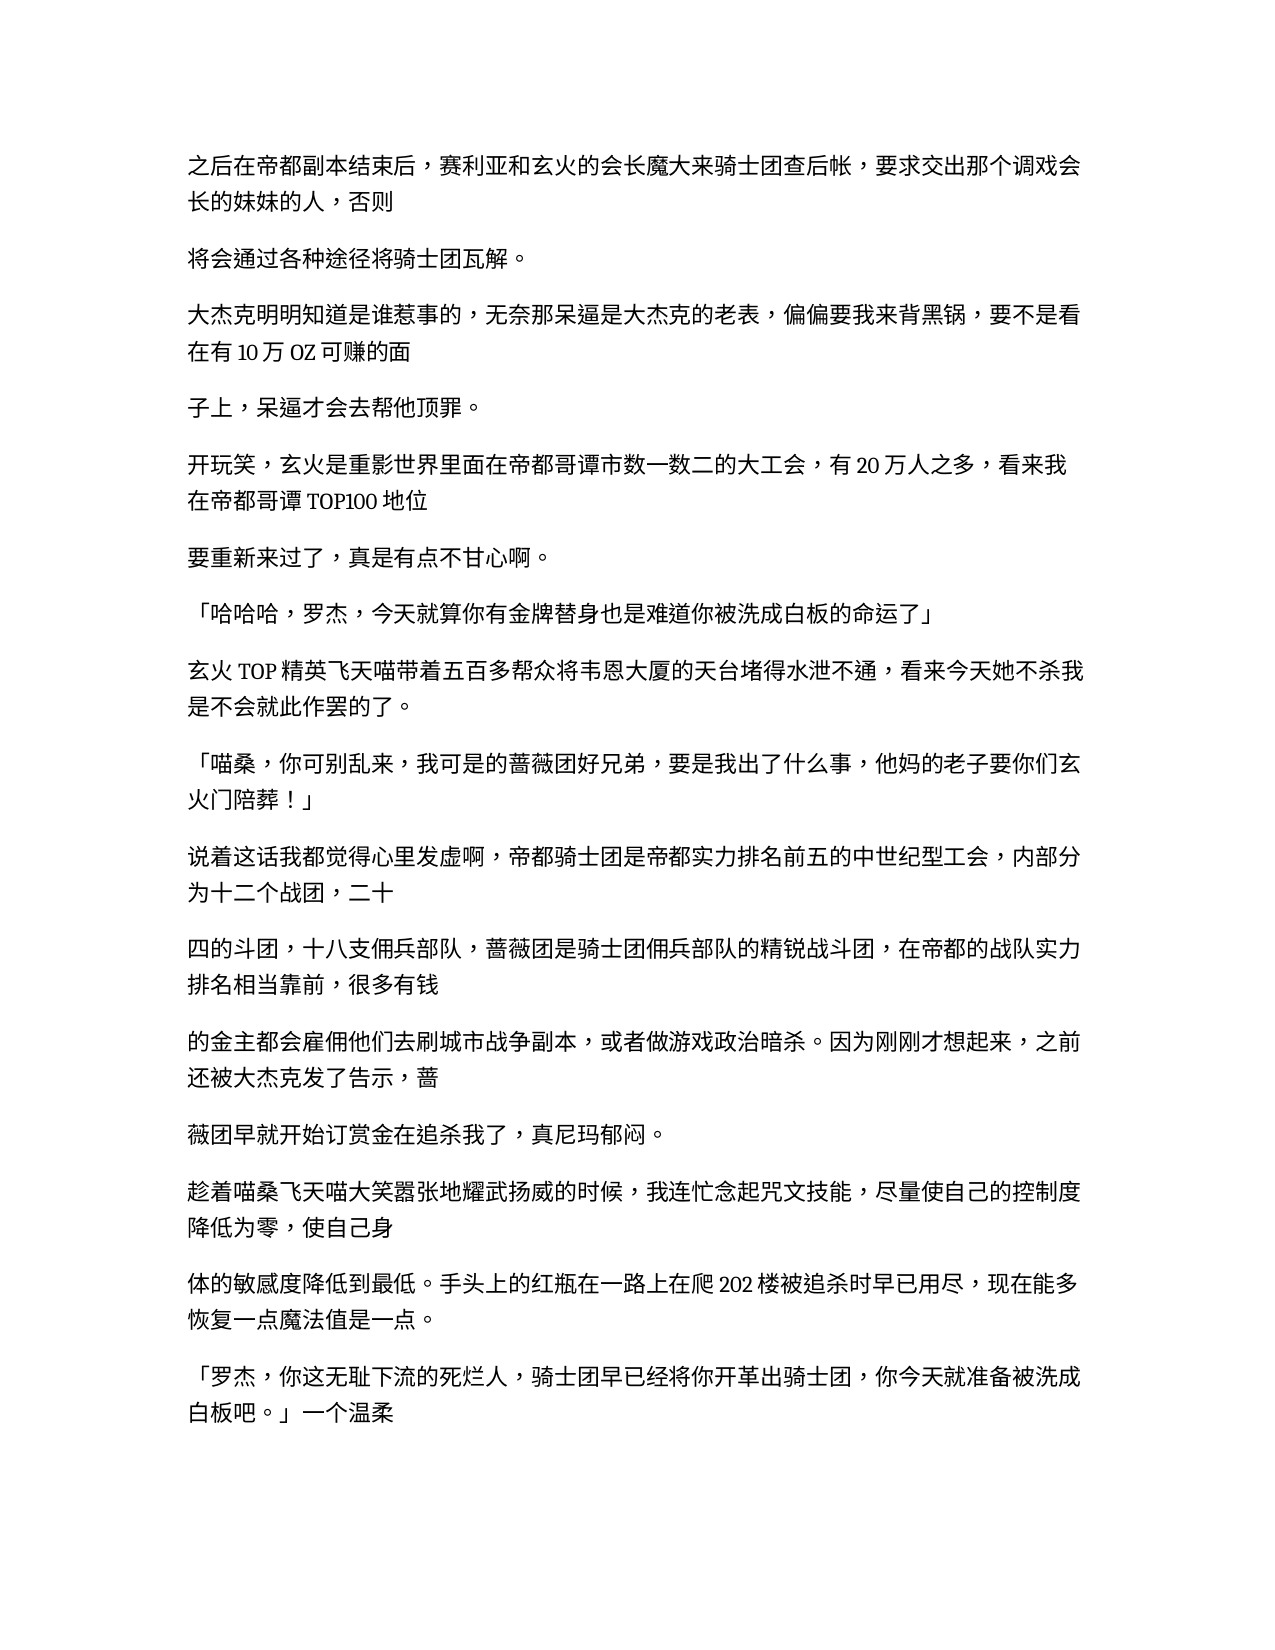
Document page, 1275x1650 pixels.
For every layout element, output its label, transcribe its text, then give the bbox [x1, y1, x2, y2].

text 「罗杰，你这无耻下流的死烂人，骑士团早已经将你开革出骑士团，你今天就准备被洗成白板吧。」一个温柔 [187, 1361, 1087, 1428]
text 子上，呆逼才会去帮他顶罪。 [187, 392, 1087, 423]
text 要重新来过了，真是有点不甘心啊。 [187, 542, 1087, 573]
text 的金主都会雇佣他们去刷城市战争副本，或者做游戏政治暗杀。因为刚刚才想起来，之前还被大杰克发了告示，蔷 [187, 1026, 1087, 1093]
text 体的敏感度降低到最低。手头上的红瓶在一路上在爬202 楼被追杀时早已用尽，现在能多恢复一点魔法值是一点。 [187, 1268, 1087, 1335]
text 四的斗团，十八支佣兵部队，蔷薇团是骑士团佣兵部队的精锐战斗团，在帝都的战队实力排名相当靠前，很多有钱 [187, 933, 1087, 1001]
text 说着这话我都觉得心里发虚啊，帝都骑士团是帝都实力排名前五的中世纪型工会，内部分为十二个战团，二十 [187, 841, 1087, 908]
text 薇团早就开始订赏金在追杀我了，真尼玛郁闷。 [187, 1119, 1087, 1150]
text 大杰克明明知道是谁惹事的，无奈那呆逼是大杰克的老表，偏偏要我来背黑锅，要不是看在有10万OZ可赚的面 [187, 299, 1087, 367]
text 趁着喵桑飞天喵大笑嚣张地耀武扬威的时候，我连忙念起咒文技能，尽量使自己的控制度降低为零，使自己身 [187, 1176, 1087, 1243]
text 之后在帝都副本结束后，赛利亚和玄火的会长魔大来骑士团查后帐，要求交出那个调戏会长的妹妹的人，否则 [187, 150, 1087, 217]
text 开玩笑，玄火是重影世界里面在帝都哥谭市数一数二的大工会，有20万人之多，看来我在帝都哥谭TOP100地位 [187, 449, 1087, 516]
text 玄火TOP 精英飞天喵带着五百多帮众将韦恩大厦的天台堵得水泄不通，看来今天她不杀我是不会就此作罢的了。 [187, 655, 1087, 722]
text 「哈哈哈，罗杰，今天就算你有金牌替身也是难道你被洗成白板的命运了」 [187, 598, 1087, 630]
text 将会通过各种途径将骑士团瓦解。 [187, 243, 1087, 274]
text 「喵桑，你可别乱来，我可是的蔷薇团好兄弟，要是我出了什么事，他妈的老子要你们玄火门陪葬！」 [187, 748, 1087, 815]
